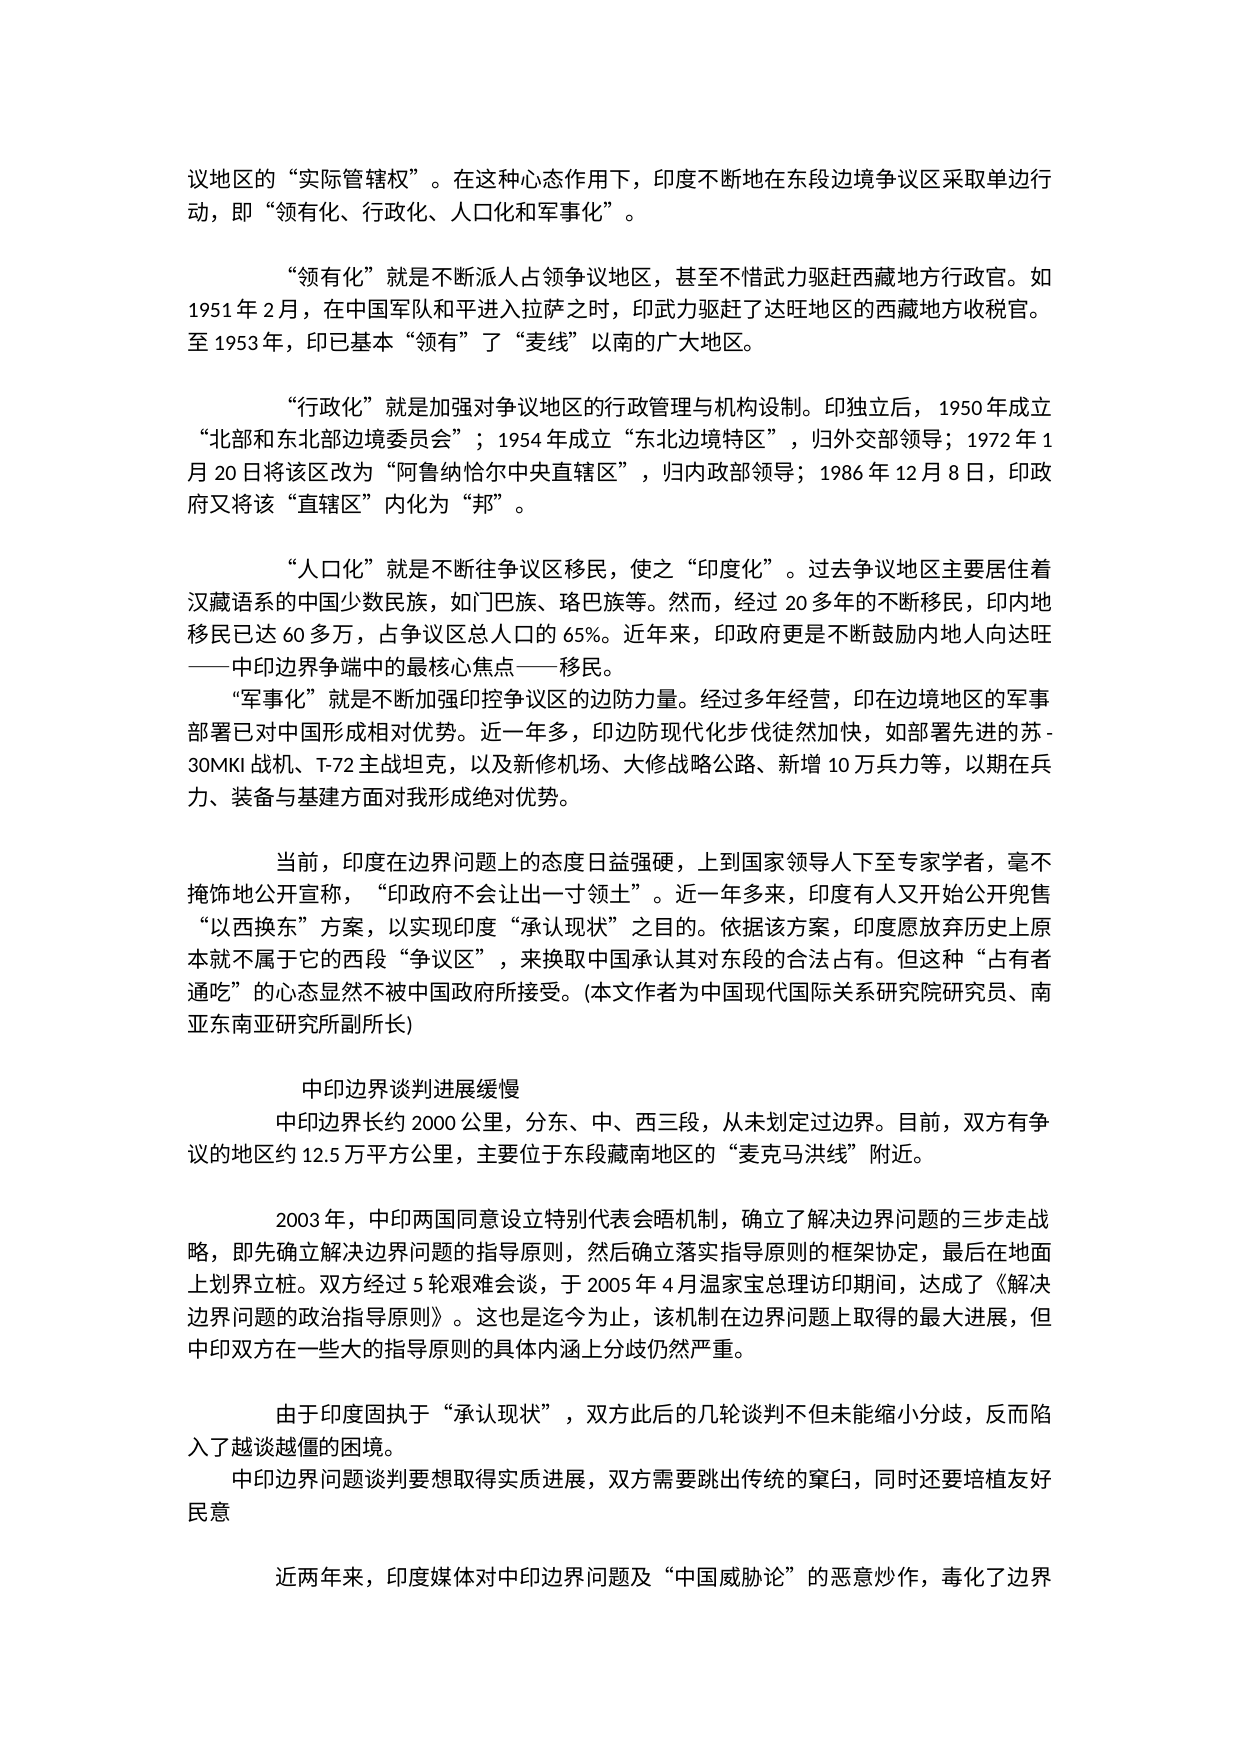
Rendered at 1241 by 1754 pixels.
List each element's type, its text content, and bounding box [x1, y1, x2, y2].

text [187, 162, 1053, 227]
text 由于印度固执于“承认现状”，双方此后的几轮谈判不但未能缩小分歧，反而陷入了越谈越僵的困境。 [187, 1397, 1053, 1462]
text “领有化”就是不断派人占领争议地区，甚至不惜武力驱赶西藏地方行政官。如1951年2月，在中国军队和平进入拉萨之时，印武力驱赶了达旺地区的西藏地方收税官。至1953年，印已基本“领有”了“麦线”以南的广大地区。 [187, 259, 1053, 357]
text 中印边界问题谈判要想取得实质进展，双方需要跳出传统的窠臼，同时还要培植友好民意 [187, 1462, 1053, 1527]
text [187, 1559, 1053, 1592]
text “行政化”就是加强对争议地区的行政管理与机构设制。印独立后，1950年成立“北部和东北部边境委员会”；1954年成立“东北边境特区”，归外交部领导；1972年1月20日将该区改为“阿鲁纳恰尔中央直辖区”，归内政部领导；1986年12月8日，印政府又将该“直辖区”内化为“邦”。 [187, 389, 1053, 519]
text 2003年，中印两国同意设立特别代表会晤机制，确立了解决边界问题的三步走战略，即先确立解决边界问题的指导原则，然后确立落实指导原则的框架协定，最后在地面上划界立桩。双方经过5轮艰难会谈，于2005年4月温家宝总理访印期间，达成了《解决边界问题的政治指导原则》。这也是迄今为止，该机制在边界问题上取得的最大进展，但中印双方在一些大的指导原则的具体内涵上分歧仍然严重。 [187, 1202, 1053, 1364]
text 中印边界谈判进展缓慢 [187, 1072, 1053, 1104]
text 当前，印度在边界问题上的态度日益强硬，上到国家领导人下至专家学者，毫不掩饰地公开宣称，“印政府不会让出一寸领土”。近一年多来，印度有人又开始公开兜售“以西换东”方案，以实现印度“承认现状”之目的。依据该方案，印度愿放弃历史上原本就不属于它的西段“争议区”，来换取中国承认其对东段的合法占有。但这种“占有者通吃”的心态显然不被中国政府所接受。(本文作者为中国现代国际关系研究院研究员、南亚东南亚研究所副所长) [187, 844, 1053, 1039]
text 中印边界长约2000公里，分东、中、西三段，从未划定过边界。目前，双方有争议的地区约12.5万平方公里，主要位于东段藏南地区的“麦克马洪线”附近。 [187, 1104, 1053, 1169]
text “军事化”就是不断加强印控争议区的边防力量。经过多年经营，印在边境地区的军事部署已对中国形成相对优势。近一年多，印边防现代化步伐徒然加快，如部署先进的苏-30MKI战机、T-72主战坦克，以及新修机场、大修战略公路、新增10万兵力等，以期在兵力、装备与基建方面对我形成绝对优势。 [187, 682, 1053, 812]
text “人口化”就是不断往争议区移民，使之“印度化”。过去争议地区主要居住着汉藏语系的中国少数民族，如门巴族、珞巴族等。然而，经过20多年的不断移民，印内地移民已达60多万，占争议区总人口的65%。近年来，印政府更是不断鼓励内地人向达旺——中印边界争端中的最核心焦点——移民。 [187, 552, 1053, 682]
